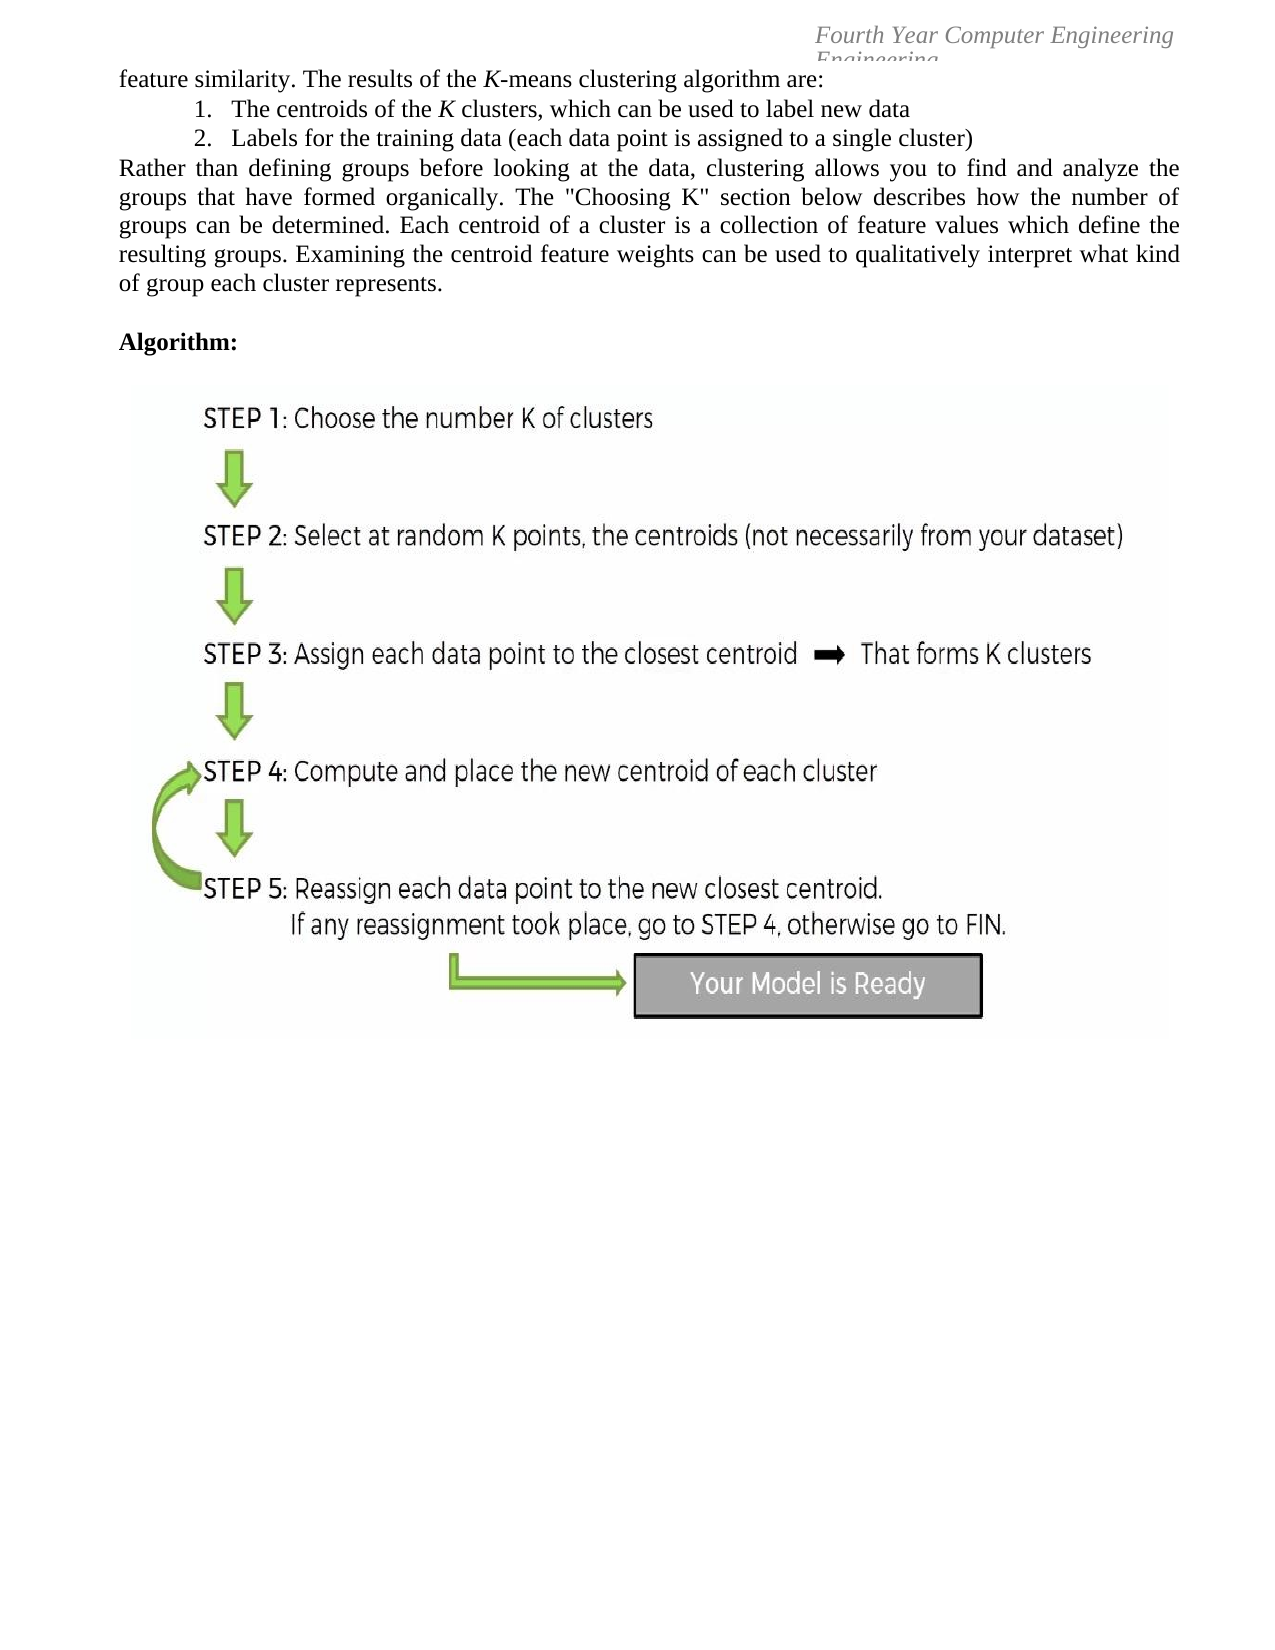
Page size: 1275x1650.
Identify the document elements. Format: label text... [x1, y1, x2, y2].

list The centroids of the K clusters, which can be used to label new data [156, 94, 1181, 123]
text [119, 64, 1181, 93]
text Algorithm: [119, 327, 1181, 356]
text Rather than defining groups before looking at the data, clustering allows you to find and analyze the groups that have formed organically. The "Choosing K" section below describes how the number of groups can be determined. Each centroid of a cluster is a collection of feature values which define the resulting groups. Examining the centroid feature weights can be used to qualitatively interpret what kind of group each cluster represents. [119, 153, 1181, 297]
list Labels for the training data (each data point is assigned to a single cluster) [156, 123, 1181, 152]
picture [131, 385, 1169, 1039]
